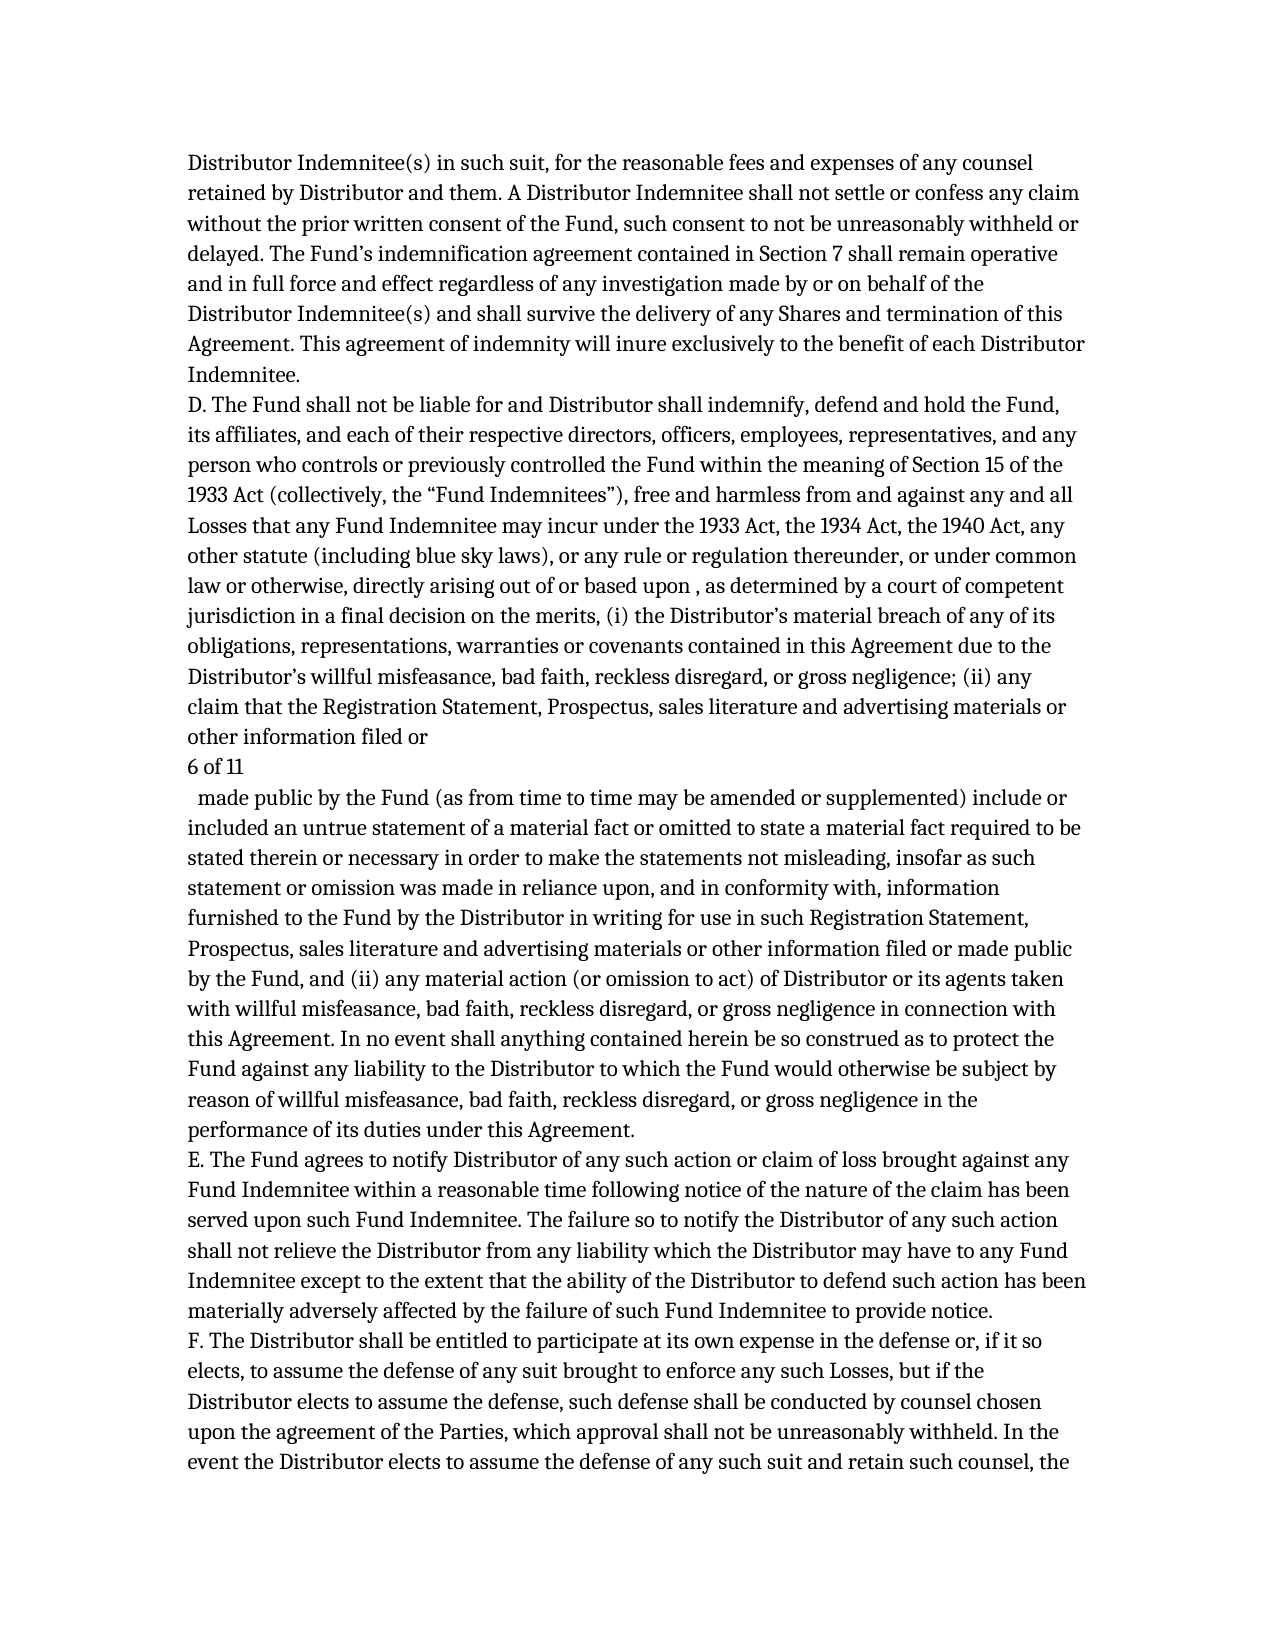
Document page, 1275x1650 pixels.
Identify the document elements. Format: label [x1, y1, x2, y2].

text [187, 150, 1087, 1475]
